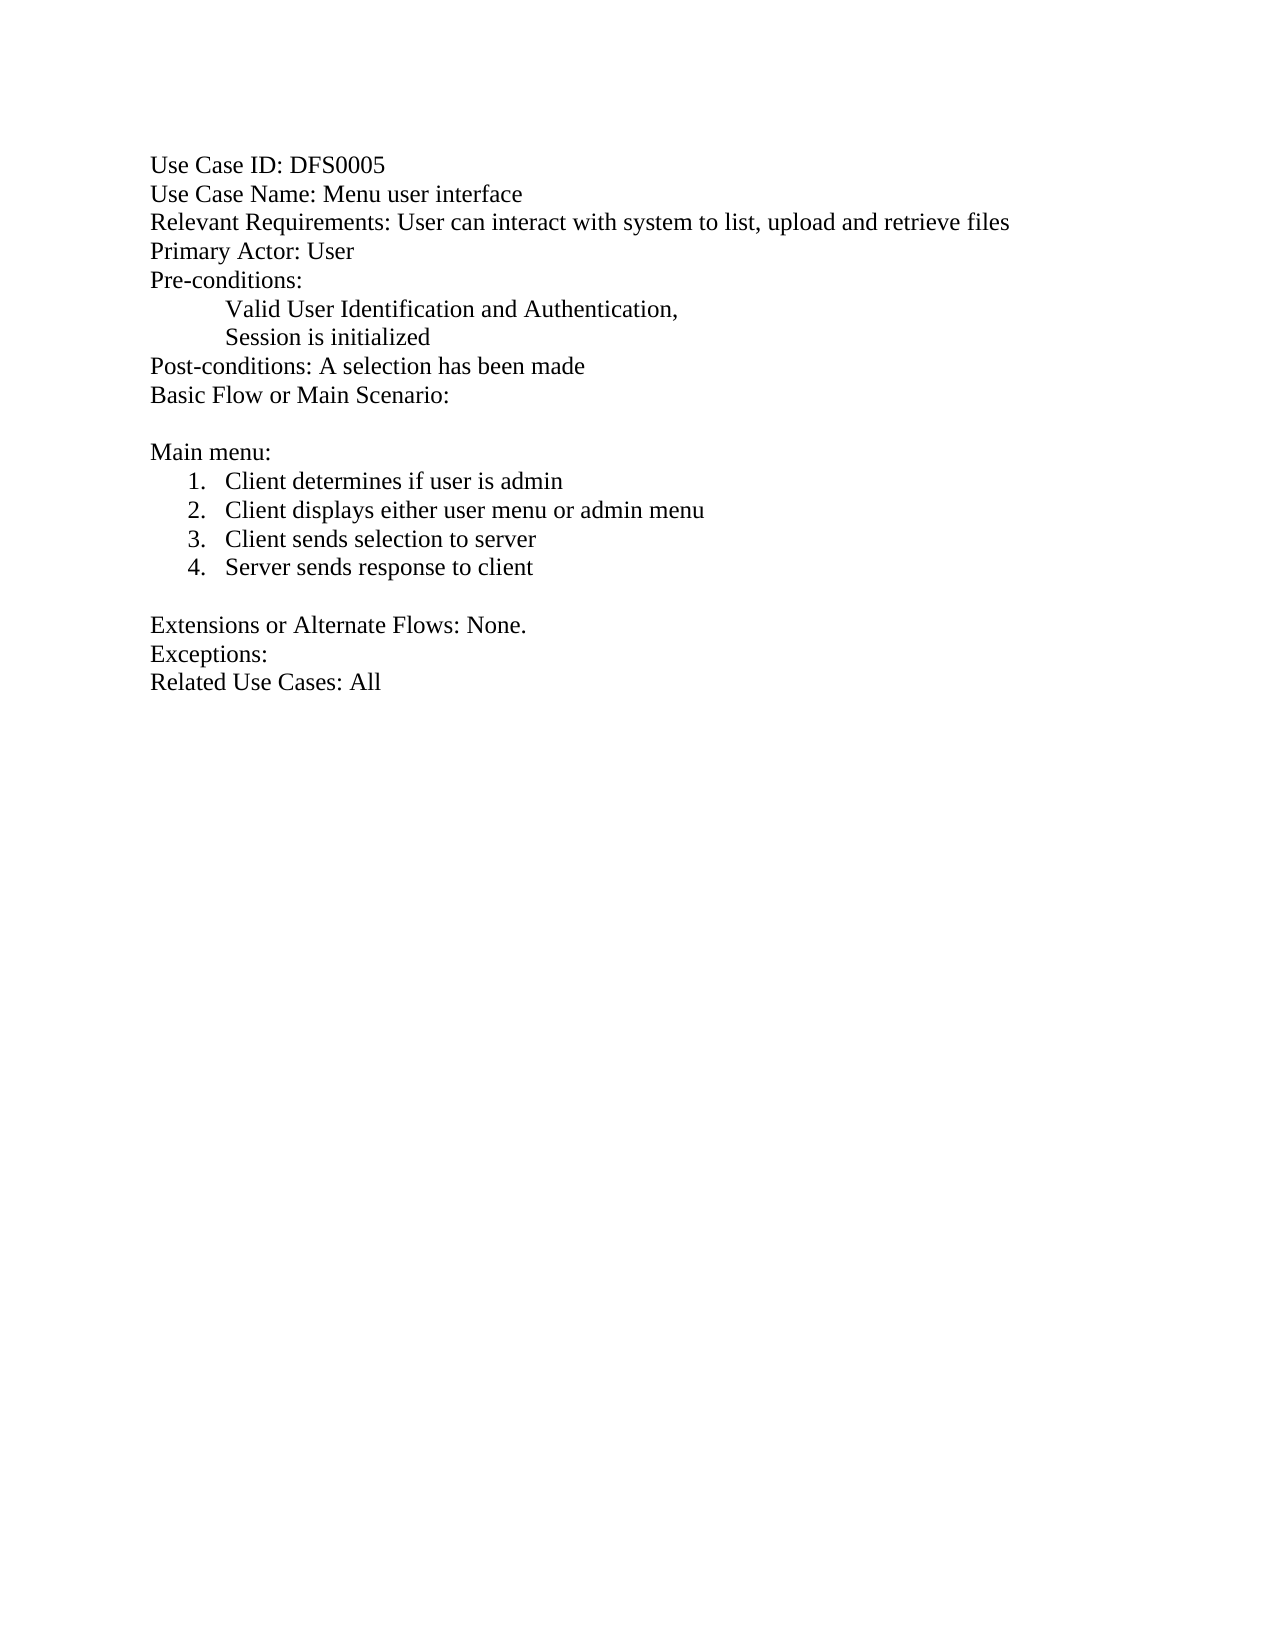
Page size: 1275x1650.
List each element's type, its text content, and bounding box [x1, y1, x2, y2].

text Exceptions: [150, 639, 1125, 667]
text Extensions or Alternate Flows: None. [150, 610, 1125, 639]
text Primary Actor: User [150, 236, 1125, 265]
list Server sends response to client [187, 552, 1125, 581]
list Client displays either user menu or admin menu [187, 495, 1125, 524]
text Post-conditions: A selection has been made [150, 351, 1125, 380]
text Valid User Identification and Authentication, [150, 294, 1125, 322]
text Main menu: [150, 437, 1125, 466]
text Use Case ID: DFS0005 Use Case Name: Menu user interface [150, 150, 1125, 207]
text Related Use Cases: All [150, 667, 1125, 696]
text Relevant Requirements: User can interact with system to list, upload and retrieve files [150, 207, 1125, 236]
text Pre-conditions: [150, 265, 1125, 294]
text Basic Flow or Main Scenario: [150, 380, 1125, 409]
text Session is initialized [225, 322, 1125, 351]
list Client determines if user is admin [187, 466, 1125, 495]
list Client sends selection to server [187, 524, 1125, 552]
